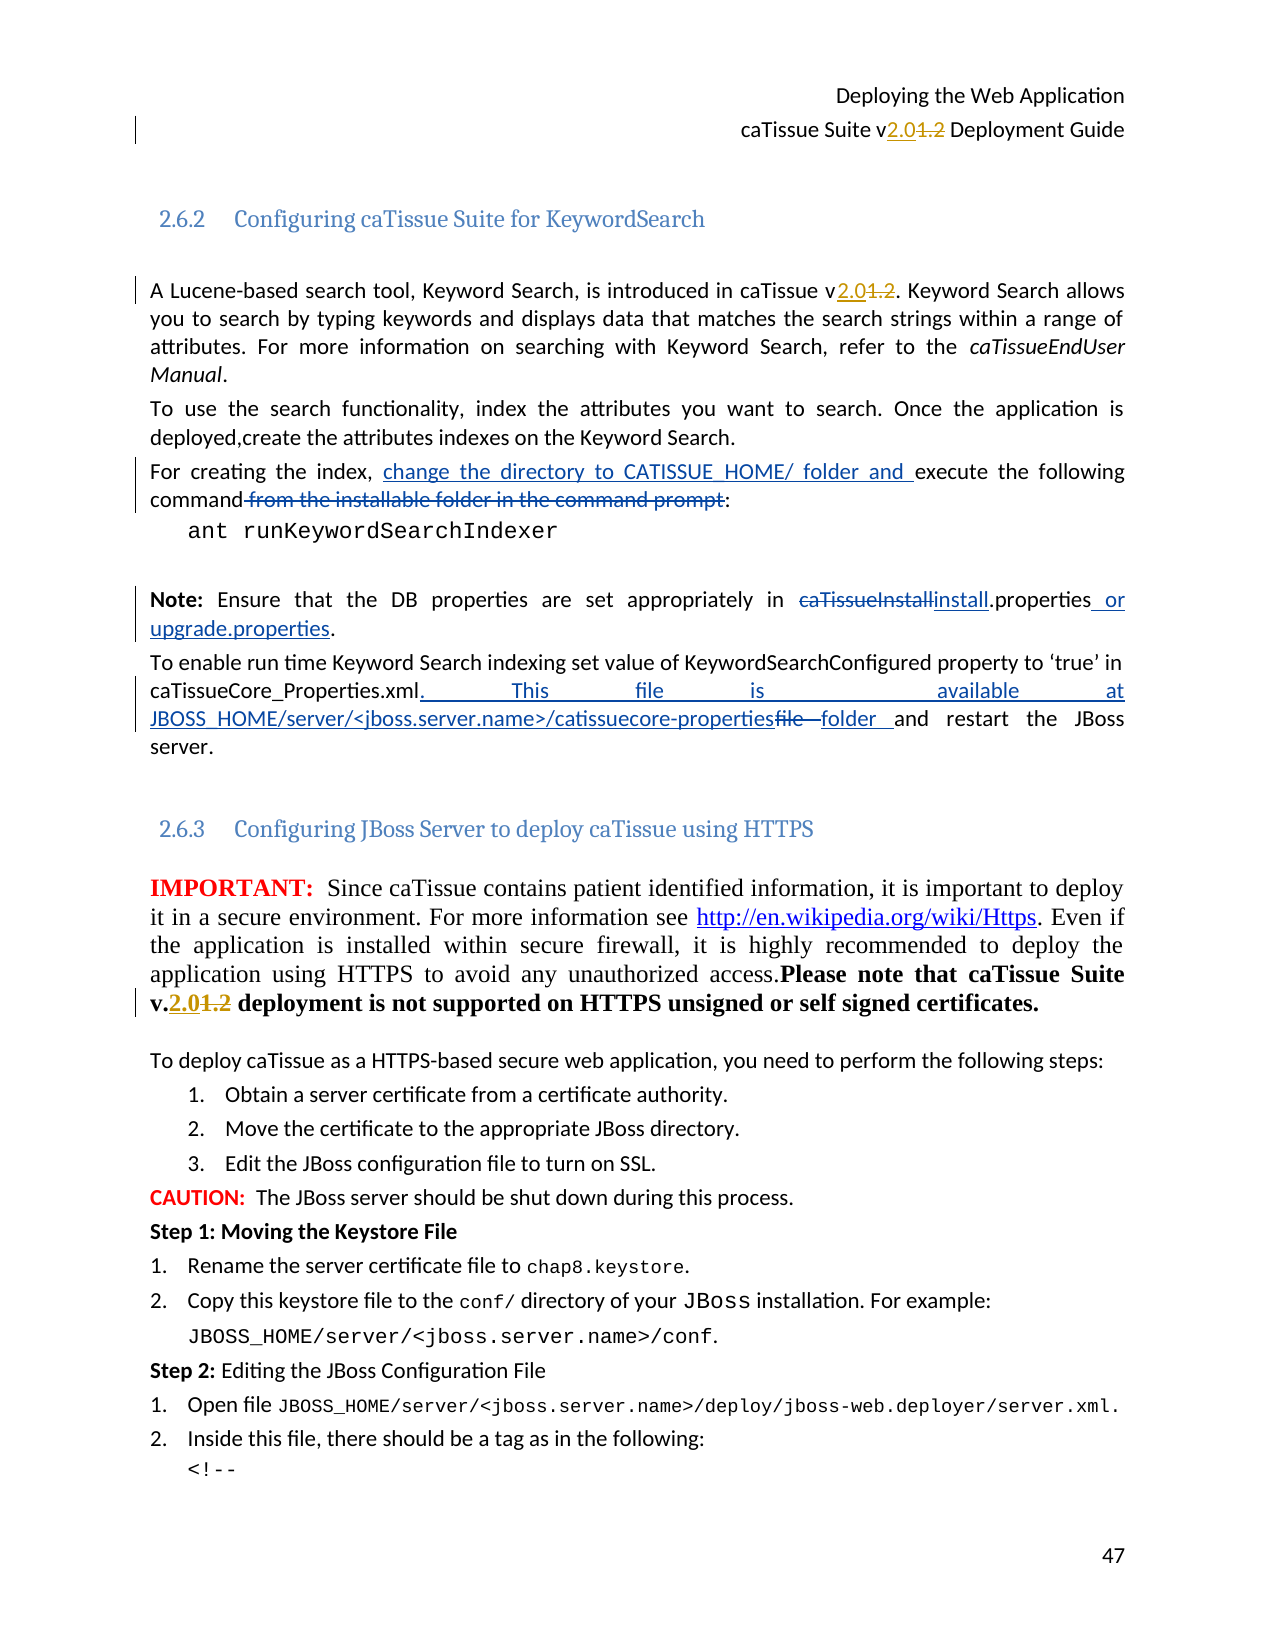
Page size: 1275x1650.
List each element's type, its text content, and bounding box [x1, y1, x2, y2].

list Edit the JBoss configuration file to turn on SSL. [187, 1149, 1125, 1177]
text IMPORTANT: Since caTissue contains patient identified information, it is important to deploy it in a secure environment. For more information see http://en.wikipedia.org/wiki/Https. Even if the application is installed within secure firewall, it is highly recommended to deploy the application using HTTPS to avoid any unauthorized access.Please note that caTissue Suite v. deployment is not supported on HTTPS unsigned or self signed certificates. [150, 873, 1125, 1017]
text To enable run time Keyword Search indexing set value of KeywordSearchConfigured property to ‘true’ in caTissueCore_Properties.xmland restart the JBoss server. [150, 648, 1125, 760]
list Copy this keystore file to the conf/ directory of your JBoss installation. For example: [150, 1286, 1125, 1315]
text To deploy caTissue as a HTTPS-based secure web application, you need to perform the following steps: [150, 1046, 1125, 1074]
list Inside this file, there should be a tag as in the following: [150, 1424, 1125, 1453]
text JBOSS_HOME/server/<jboss.server.name>/conf. [187, 1321, 1125, 1350]
text Step 1: Moving the Keystore File [150, 1217, 1125, 1245]
list Move the certificate to the appropriate JBoss directory. [187, 1114, 1125, 1142]
list Rename the server certificate file to chap8.keystore. [150, 1252, 1125, 1279]
text Note: Ensure that the DB properties are set appropriately in .properties. [150, 586, 1125, 642]
text A Lucene-based search tool, Keyword Search, is introduced in caTissue v. Keyword Search allows you to search by typing keywords and displays data that matches the search strings within a range of attributes. For more information on searching with Keyword Search, refer to the caTissueEndUser Manual. [150, 276, 1125, 388]
subtitle Configuring caTissue Suite for KeywordSearch [159, 205, 1125, 234]
list Open file JBOSS_HOME/server/<jboss.server.name>/deploy/jboss-web.deployer/server.xml. [150, 1390, 1125, 1418]
text Step 2: Editing the JBoss Configuration File [150, 1356, 1125, 1384]
text To use the search functionality, index the attributes you want to search. Once the application is deployed,create the attributes indexes on the Keyword Search. [150, 394, 1125, 451]
text For creating the index, execute the following command: [150, 457, 1125, 513]
list Obtain a server certificate from a certificate authority. [187, 1080, 1125, 1108]
text CAUTION: The JBoss server should be shut down during this process. [150, 1183, 1125, 1211]
text <!-- [187, 1459, 1125, 1482]
subtitle Configuring JBoss Server to deploy caTissue using HTTPS [159, 815, 1125, 844]
text ant runKeywordSearchIndexer [150, 519, 1125, 545]
